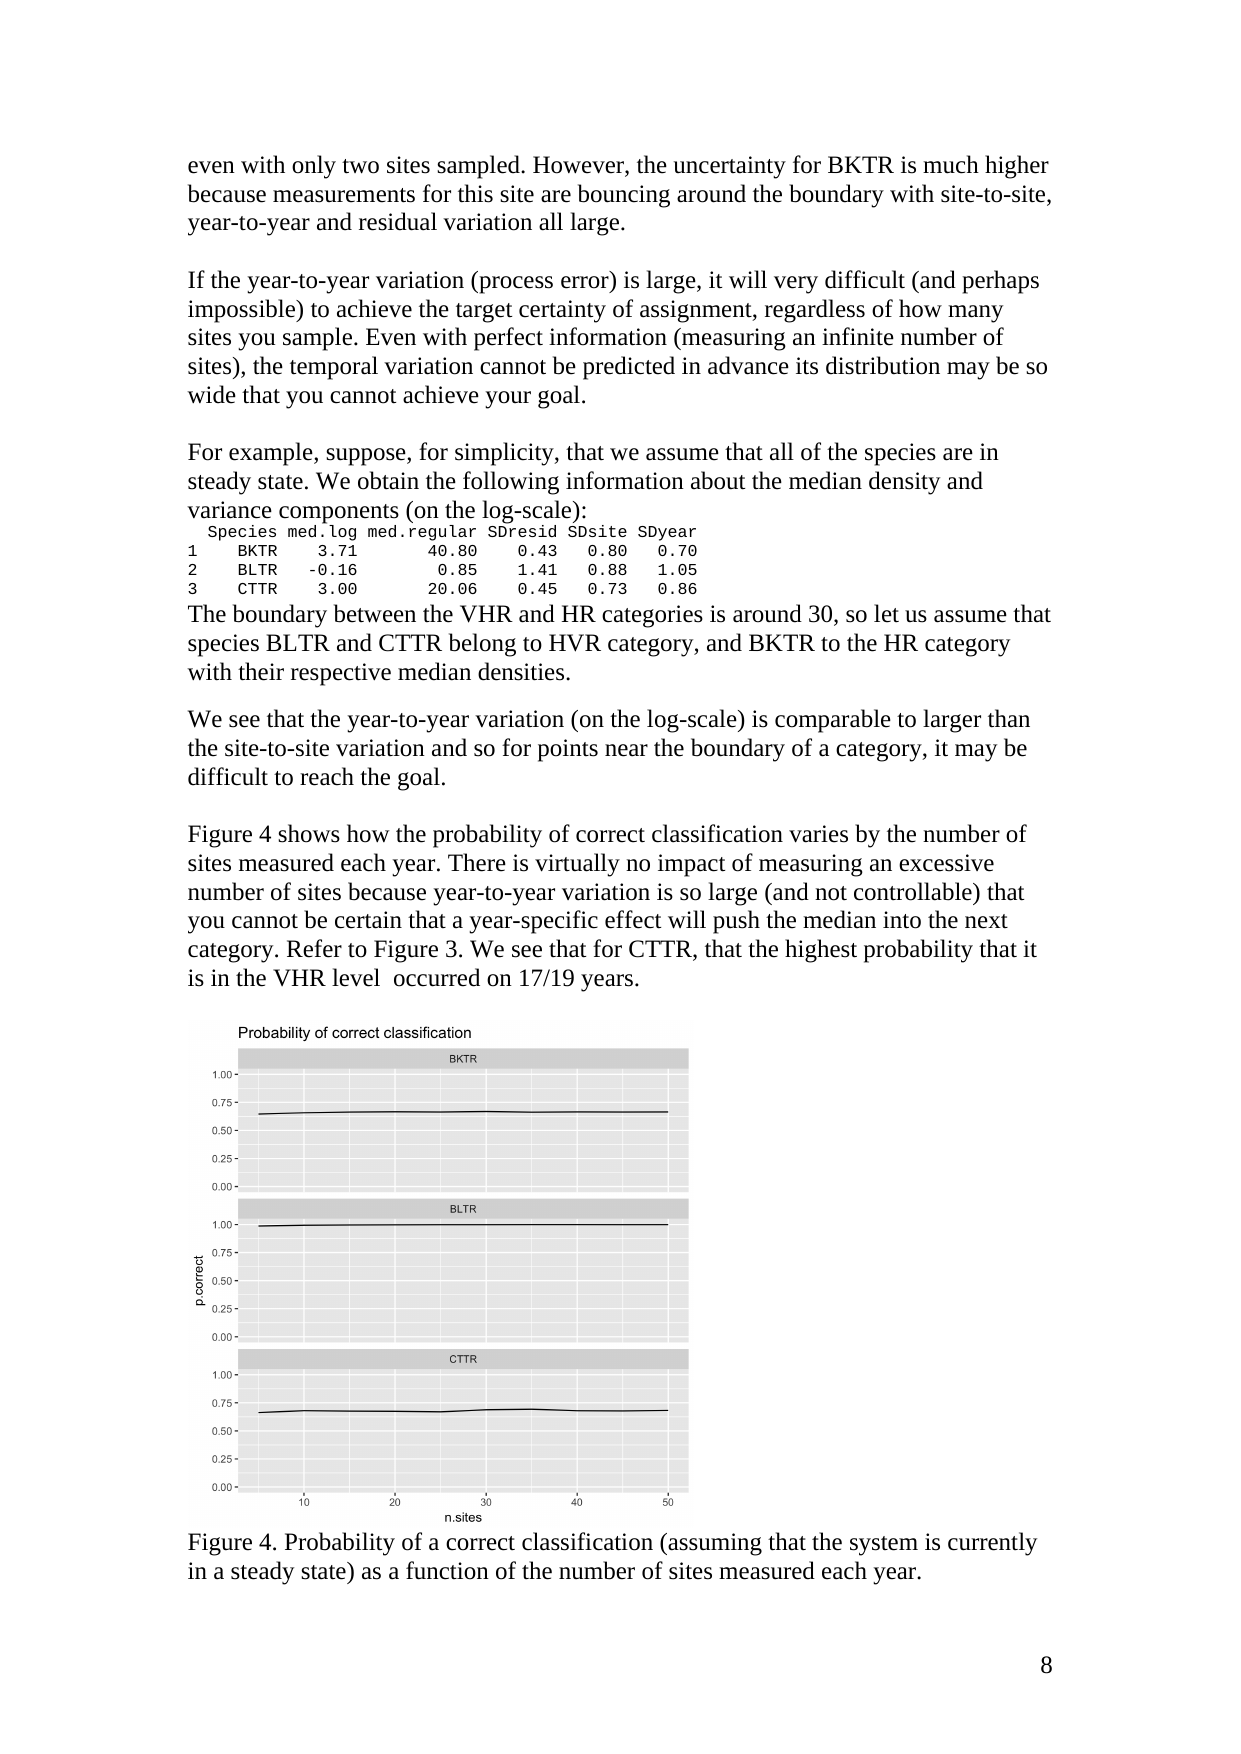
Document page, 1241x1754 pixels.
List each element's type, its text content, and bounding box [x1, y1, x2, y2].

text Figure 4. Probability of a correct classification (assuming that the system is currently in a steady state) as a function of the number of sites measured each year. [187, 1527, 1053, 1585]
text For example, suppose, for simplicity, that we assume that all of the species are in steady state. We obtain the following information about the median density and variance components (on the log-scale): [187, 437, 1053, 524]
text 2 BLTR -0.16 0.85 1.41 0.88 1.05 [187, 561, 1053, 580]
text Species med.log med.regular SDresid SDsite SDyear [187, 524, 1053, 543]
text If the year-to-year variation (process error) is large, it will very difficult (and perhaps impossible) to achieve the target certainty of assignment, regardless of how many sites you sample. Even with perfect information (measuring an infinite number of sites), the temporal variation cannot be predicted in advance its distribution may be so wide that you cannot achieve your goal. [187, 265, 1053, 409]
text The boundary between the VHR and HR categories is around 30, so let us assume that species BLTR and CTTR belong to HVR category, and BKTR to the HR category with their respective median densities. [187, 599, 1053, 685]
text 3 CTTR 3.00 20.06 0.45 0.73 0.86 [187, 580, 1053, 599]
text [187, 150, 1053, 236]
text 1 BKTR 3.71 40.80 0.43 0.80 0.70 [187, 543, 1053, 561]
text Figure 4 shows how the probability of correct classification varies by the number of sites measured each year. There is virtually no impact of measuring an excessive number of sites because year-to-year variation is so large (and not controllable) that you cannot be certain that a year-specific effect will push the median into the next category. Refer to Figure 3. We see that for CTTR, that the highest probability that it is in the VHR level occurred on 17/19 years. [187, 819, 1053, 992]
text We see that the year-to-year variation (on the log-scale) is comparable to larger than the site-to-site variation and so for points near the boundary of a category, it may be difficult to reach the goal. [187, 704, 1053, 791]
picture [187, 1020, 695, 1528]
